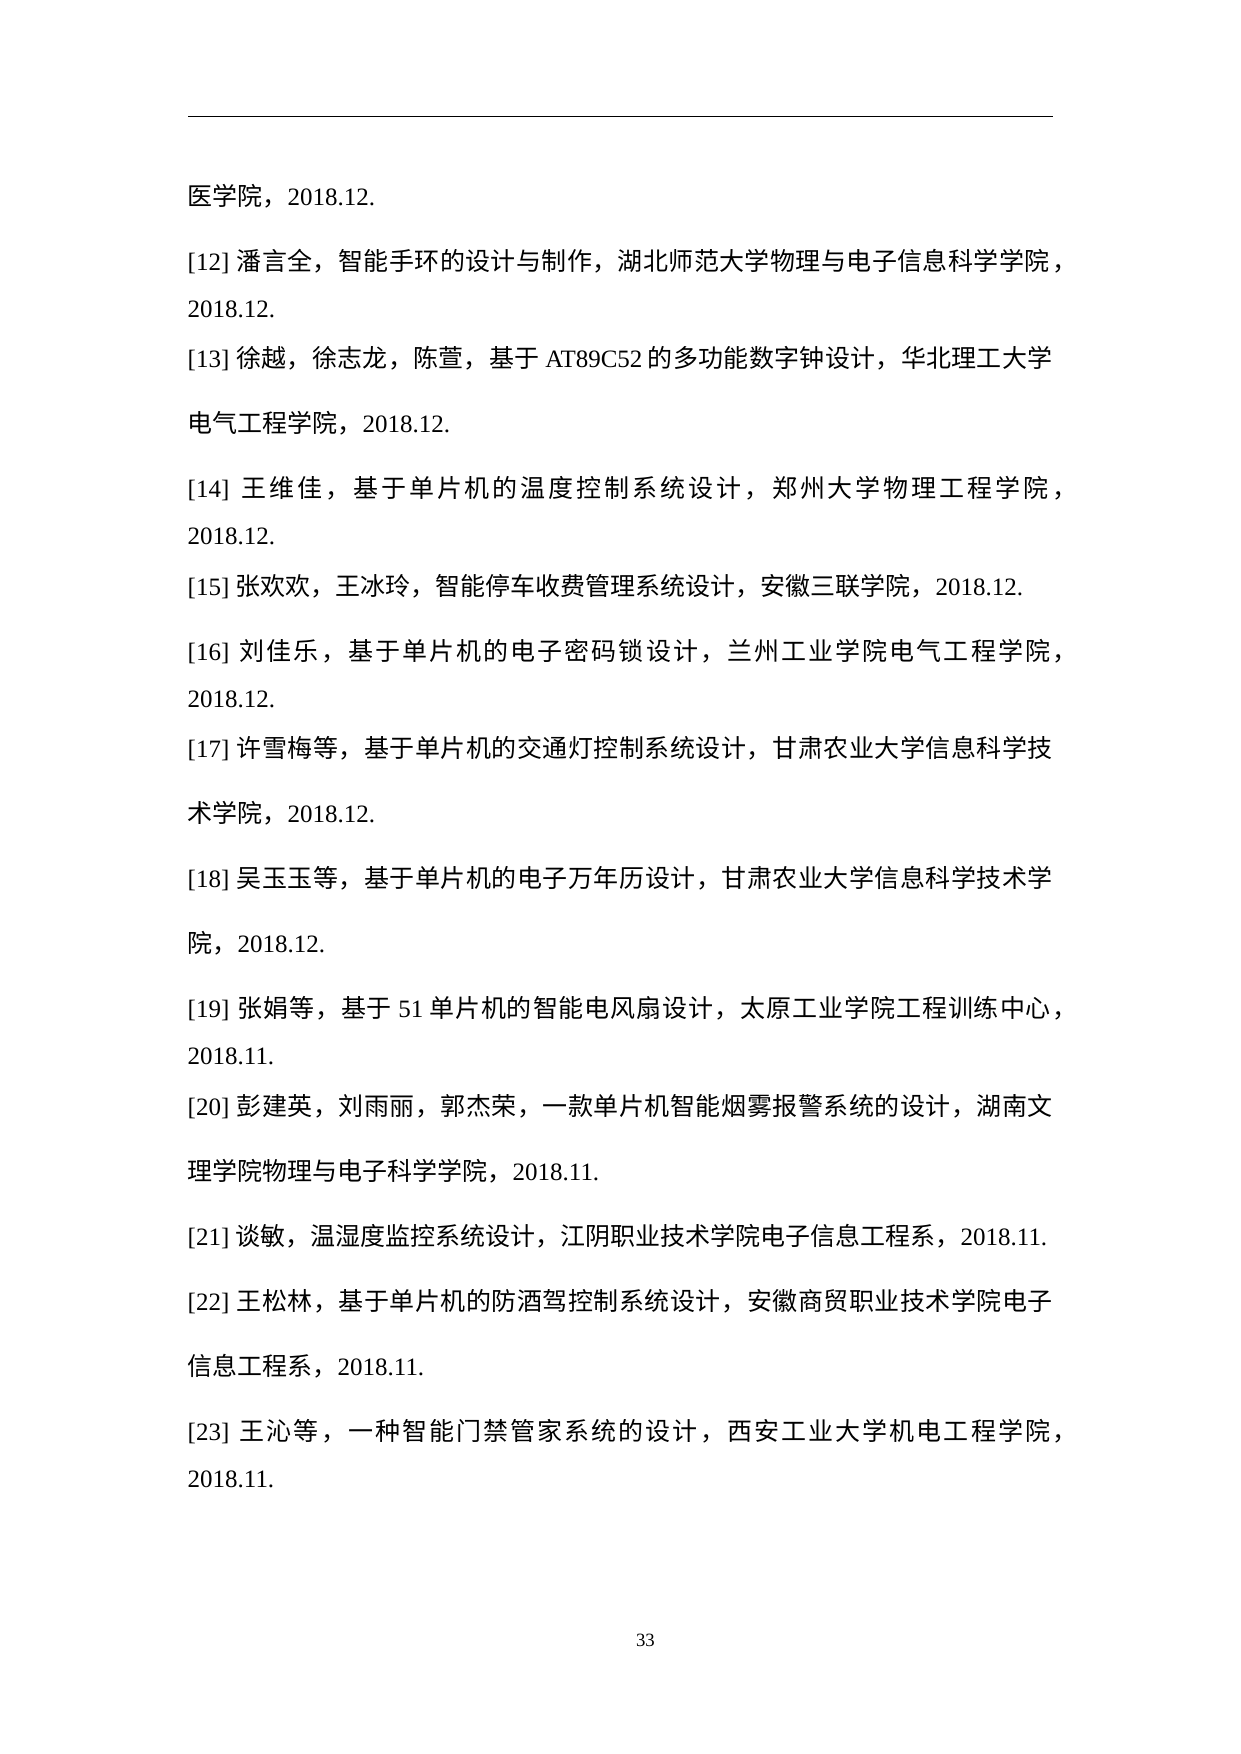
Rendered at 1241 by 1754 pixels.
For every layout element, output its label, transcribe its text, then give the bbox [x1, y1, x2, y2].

text [23] 王沁等，一种智能门禁管家系统的设计，西安工业大学机电工程学院，2018.11. [187, 1397, 1053, 1494]
text [15] 张欢欢，王冰玲，智能停车收费管理系统设计，安徽三联学院，2018.12. [187, 552, 1053, 617]
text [187, 162, 1053, 227]
text [14] 王维佳，基于单片机的温度控制系统设计，郑州大学物理工程学院，2018.12. [187, 454, 1053, 552]
text [17] 许雪梅等，基于单片机的交通灯控制系统设计，甘肃农业大学信息科学技术学院，2018.12. [187, 714, 1053, 844]
text [22] 王松林，基于单片机的防酒驾控制系统设计，安徽商贸职业技术学院电子信息工程系，2018.11. [187, 1267, 1053, 1397]
text [19] 张娟等，基于51单片机的智能电风扇设计，太原工业学院工程训练中心，2018.11. [187, 974, 1053, 1072]
text [16] 刘佳乐，基于单片机的电子密码锁设计，兰州工业学院电气工程学院，2018.12. [187, 617, 1053, 714]
text [12] 潘言全，智能手环的设计与制作，湖北师范大学物理与电子信息科学学院，2018.12. [187, 227, 1053, 324]
text [20] 彭建英，刘雨丽，郭杰荣，一款单片机智能烟雾报警系统的设计，湖南文理学院物理与电子科学学院，2018.11. [187, 1072, 1053, 1202]
text [21] 谈敏，温湿度监控系统设计，江阴职业技术学院电子信息工程系，2018.11. [187, 1202, 1053, 1267]
text [13] 徐越，徐志龙，陈萱，基于AT89C52的多功能数字钟设计，华北理工大学电气工程学院，2018.12. [187, 324, 1053, 454]
text [18] 吴玉玉等，基于单片机的电子万年历设计，甘肃农业大学信息科学技术学院，2018.12. [187, 844, 1053, 974]
